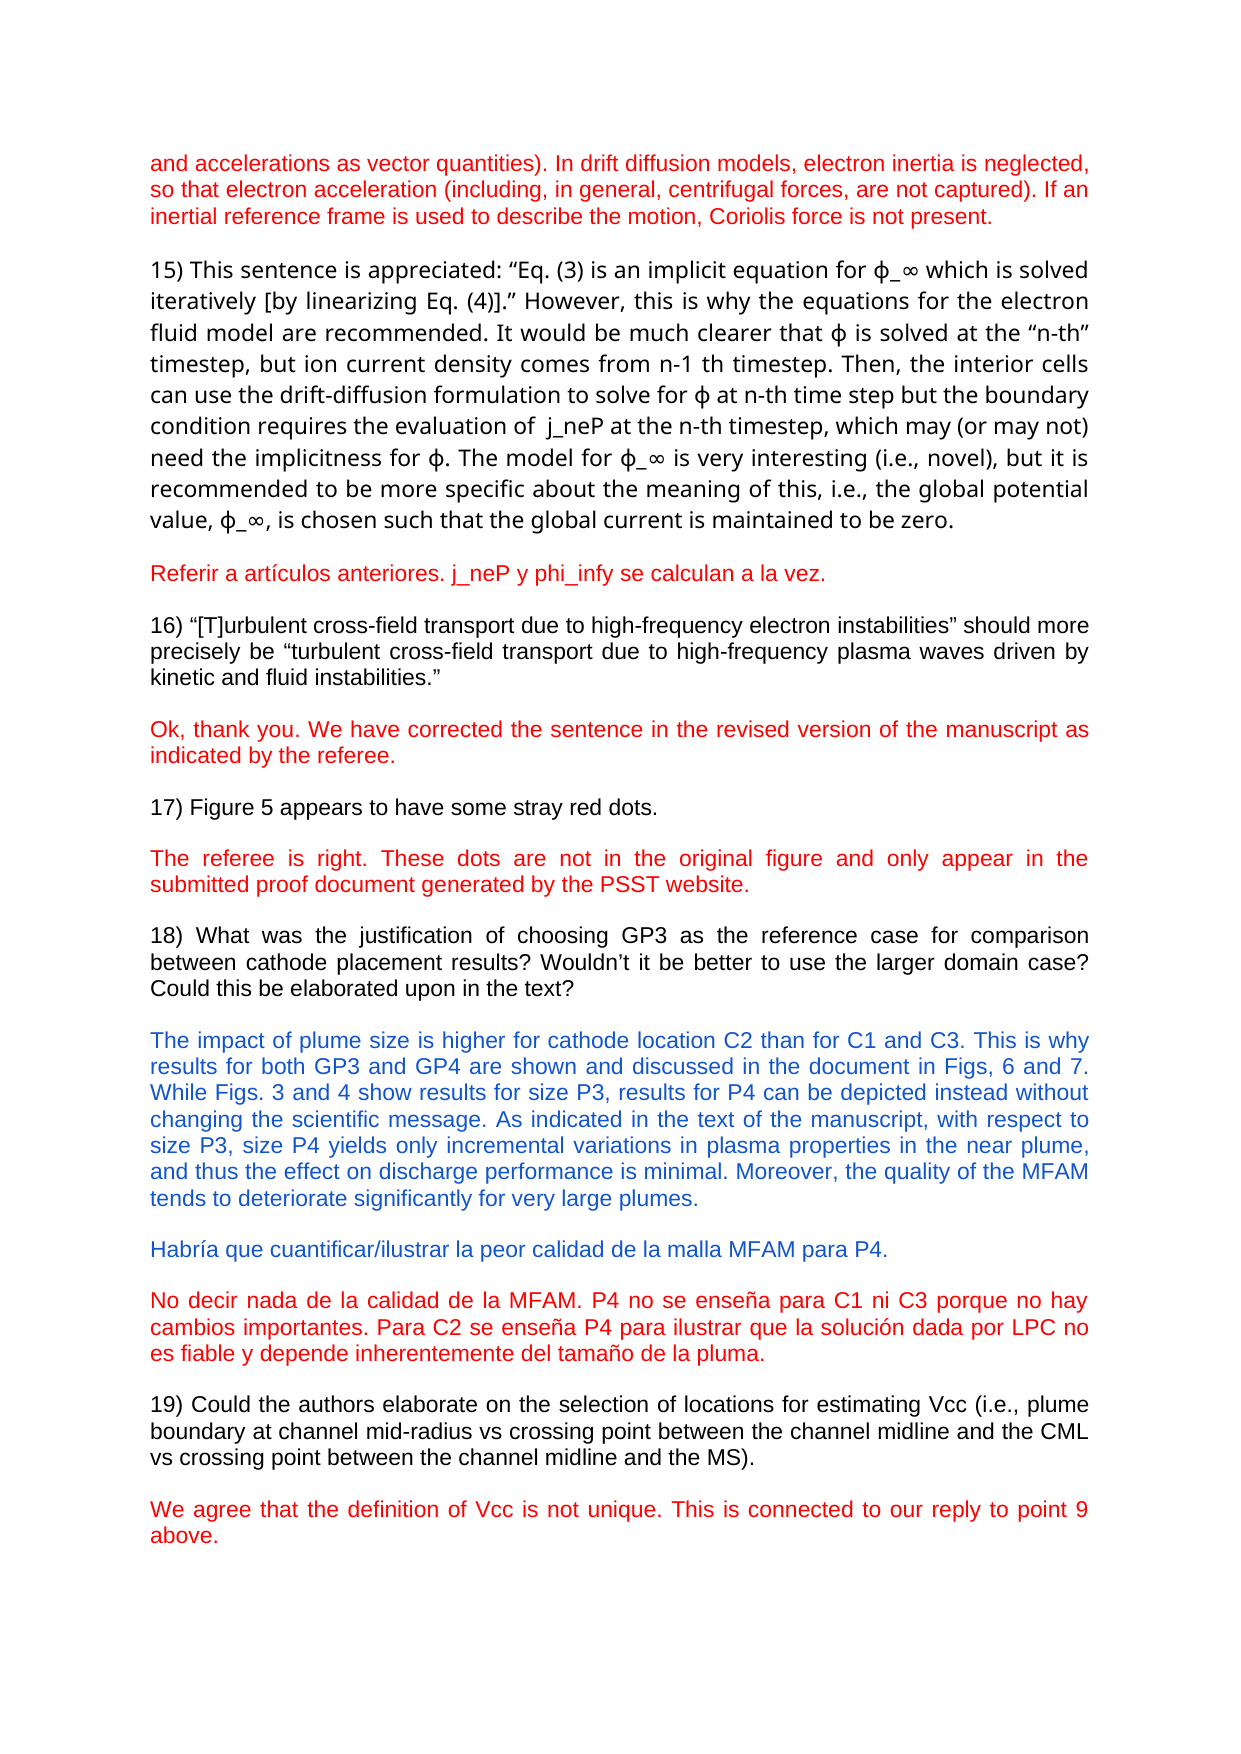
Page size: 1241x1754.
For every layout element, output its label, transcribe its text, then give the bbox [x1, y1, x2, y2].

text Ok, thank you. We have corrected the sentence in the revised version of the manuscript as indicated by the referee. [150, 716, 1090, 768]
text The impact of plume size is higher for cathode location C2 than for C1 and C3. This is why results for both GP3 and GP4 are shown and discussed in the document in Figs, 6 and 7. While Figs. 3 and 4 show results for size P3, results for P4 can be depicted instead without changing the scientific message. As indicated in the text of the manuscript, with respect to size P3, size P4 yields only incremental variations in plasma properties in the near plume, and thus the effect on discharge performance is minimal. Moreover, the quality of the MFAM tends to deteriorate significantly for very large plumes. [150, 1027, 1090, 1211]
text 16) “[T]urbulent cross-field transport due to high-frequency electron instabilities” should more precisely be “turbulent cross-field transport due to high-frequency plasma waves driven by kinetic and fluid instabilities.” [150, 612, 1090, 691]
text 18) What was the justification of choosing GP3 as the reference case for comparison between cathode placement results? Wouldn’t it be better to use the larger domain case? Could this be elaborated upon in the text? [150, 922, 1090, 1002]
text Referir a artículos anteriores. j_neP y phi_infy se calculan a la vez. [150, 560, 1090, 587]
text We agree that the definition of Vcc is not unique. This is connected to our reply to point 9 above. [150, 1496, 1090, 1548]
text Habría que cuantificar/ilustrar la peor calidad de la malla MFAM para P4. [150, 1236, 1090, 1262]
text 17) Figure 5 appears to have some stray red dots. [150, 793, 1090, 820]
text No decir nada de la calidad de la MFAM. P4 no se enseña para C1 ni C3 porque no hay cambios importantes. Para C2 se enseña P4 para ilustrar que la solución dada por LPC no es fiable y depende inherentemente del tamaño de la pluma. [150, 1287, 1090, 1366]
text 15) This sentence is appreciated: “Eq. (3) is an implicit equation for ϕ_∞ which is solved iteratively [by linearizing Eq. (4)].” However, this is why the equations for the electron fluid model are recommended. It would be much clearer that ϕ is solved at the “n-th” timestep, but ion current density comes from n-1 th timestep. Then, the interior cells can use the drift-diffusion formulation to solve for ϕ at n-th time step but the boundary condition requires the evaluation of j_neP at the n-th timestep, which may (or may not) need the implicitness for ϕ. The model for ϕ_∞ is very interesting (i.e., novel), but it is recommended to be more specific about the meaning of this, i.e., the global potential value, ϕ_∞, is chosen such that the global current is maintained to be zero. [150, 254, 1090, 535]
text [150, 150, 1090, 229]
text 19) Could the authors elaborate on the selection of locations for estimating Vcc (i.e., plume boundary at channel mid-radius vs crossing point between the channel midline and the CML vs crossing point between the channel midline and the MS). [150, 1391, 1090, 1471]
text The referee is right. These dots are not in the original figure and only appear in the submitted proof document generated by the PSST website. [150, 845, 1090, 897]
